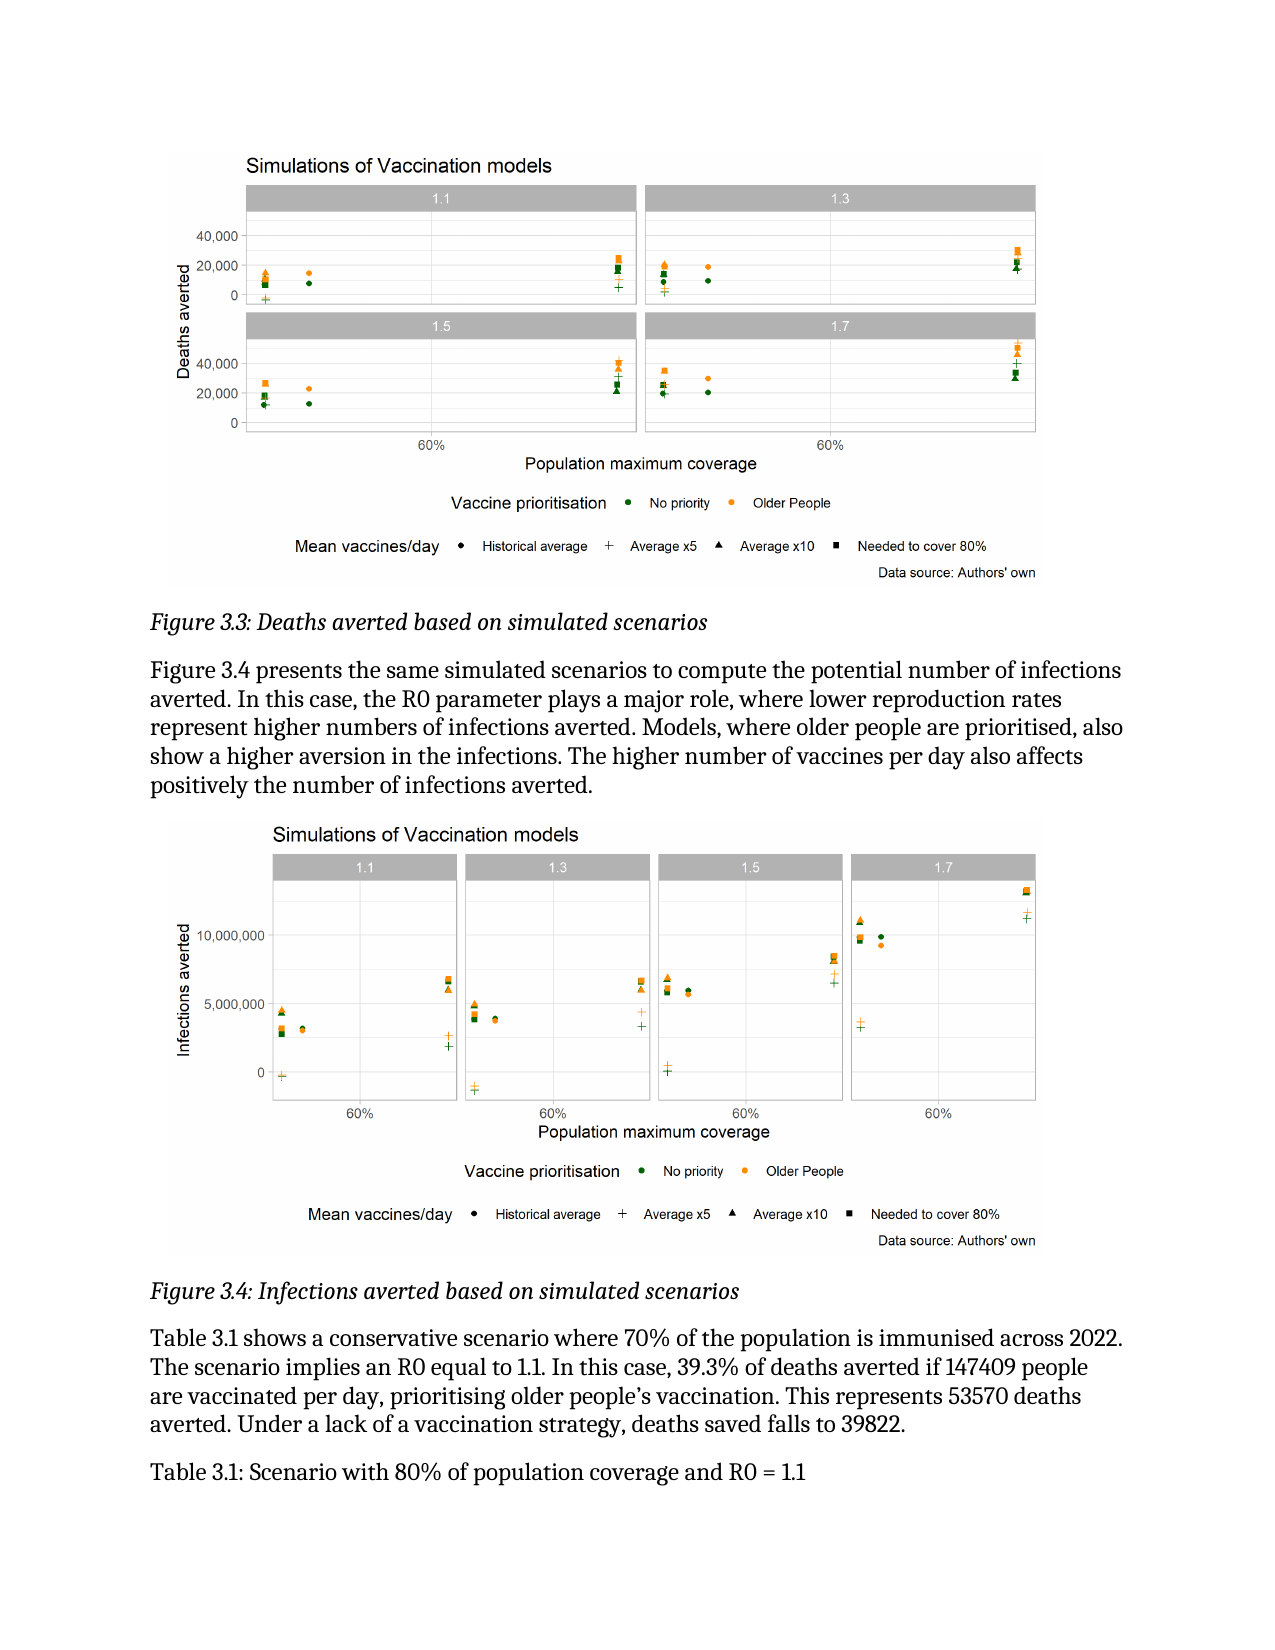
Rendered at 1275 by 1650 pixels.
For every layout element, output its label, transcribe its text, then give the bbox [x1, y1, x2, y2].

picture [168, 818, 1044, 1256]
text Figure 3.3: Deaths averted based on simulated scenarios [150, 608, 1125, 637]
text Figure 3.4 presents the same simulated scenarios to compute the potential number of infections averted. In this case, the R0 parameter plays a major role, where lower reproduction rates represent higher numbers of infections averted. Models, where older people are prioritised, also show a higher aversion in the infections. The higher number of vaccines per day also affects positively the number of infections averted. [150, 656, 1125, 799]
picture [168, 150, 1044, 588]
text Table 3.1: Scenario with 80% of population coverage and R0 = 1.1 [150, 1458, 1125, 1487]
text Figure 3.4: Infections averted based on simulated scenarios [150, 1277, 1125, 1305]
text Table 3.1 shows a conservative scenario where 70% of the population is immunised across 2022. The scenario implies an R0 equal to 1.1. In this case, 39.3% of deaths averted if 147409 people are vaccinated per day, prioritising older people’s vaccination. This represents 53570 deaths averted. Under a lack of a vaccination strategy, deaths saved falls to 39822. [150, 1324, 1125, 1439]
